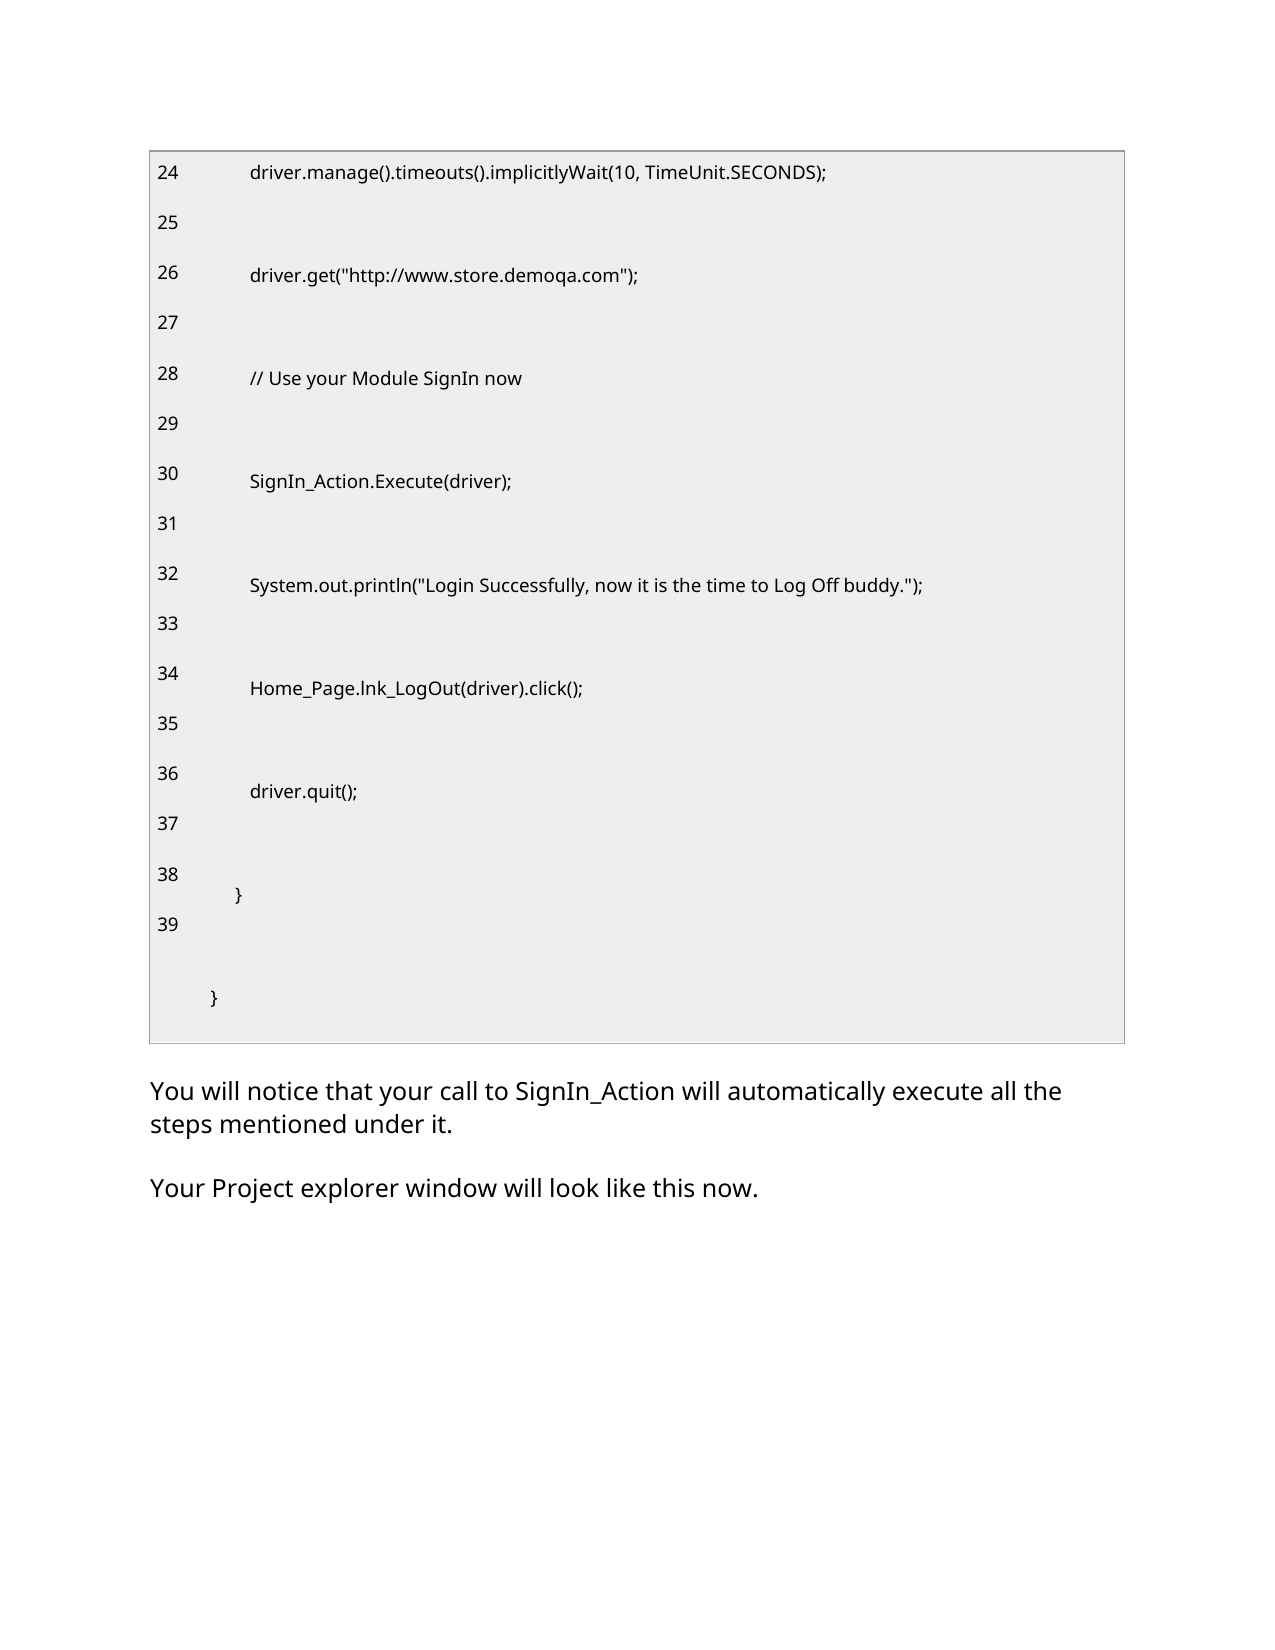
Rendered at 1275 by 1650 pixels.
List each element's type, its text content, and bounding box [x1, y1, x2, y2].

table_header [203, 152, 1124, 1042]
text You will notice that your call to SignIn_Action will automatically execute all the steps mentioned under it. [150, 1073, 1125, 1141]
text Your Project explorer window will look like this now. [150, 1170, 1125, 1204]
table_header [150, 152, 203, 1042]
